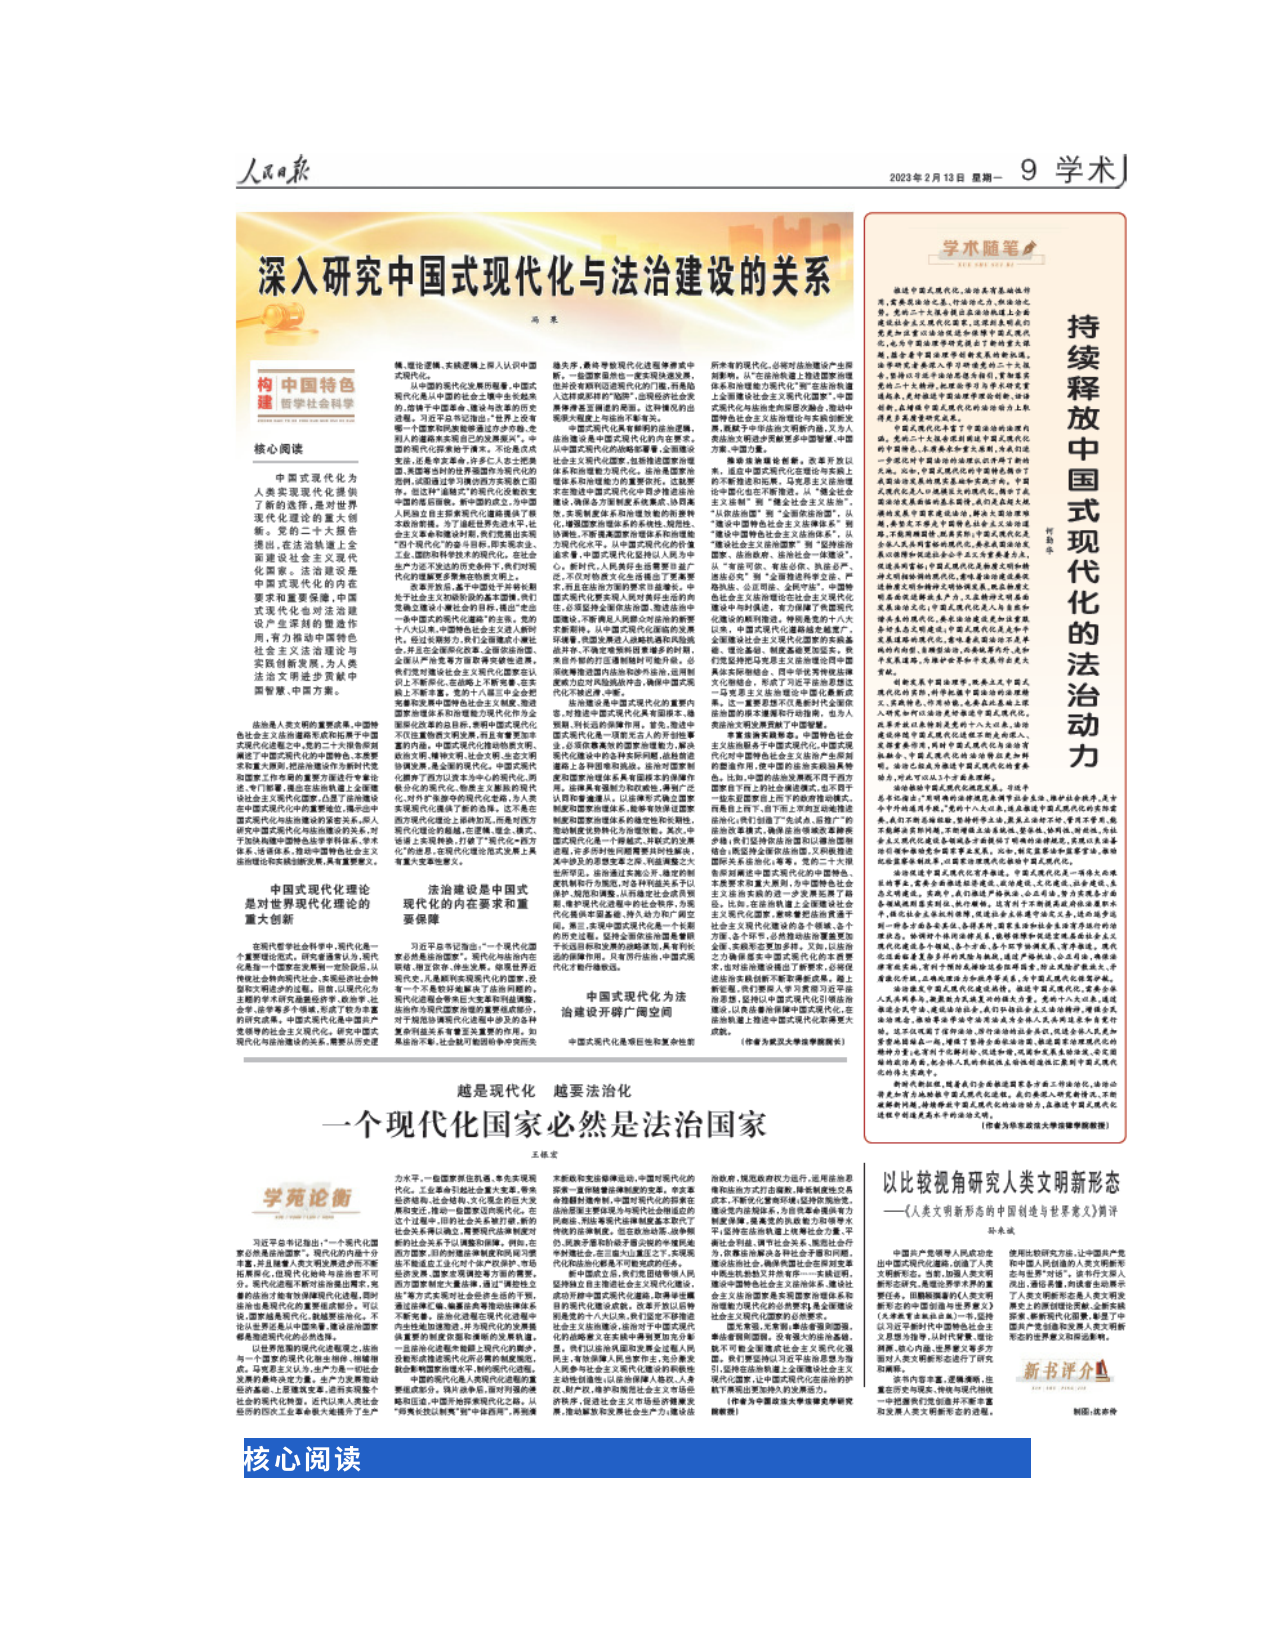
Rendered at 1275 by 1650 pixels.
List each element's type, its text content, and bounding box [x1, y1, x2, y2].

picture [231, 150, 1132, 1422]
text 核心阅读 [244, 1438, 1031, 1478]
